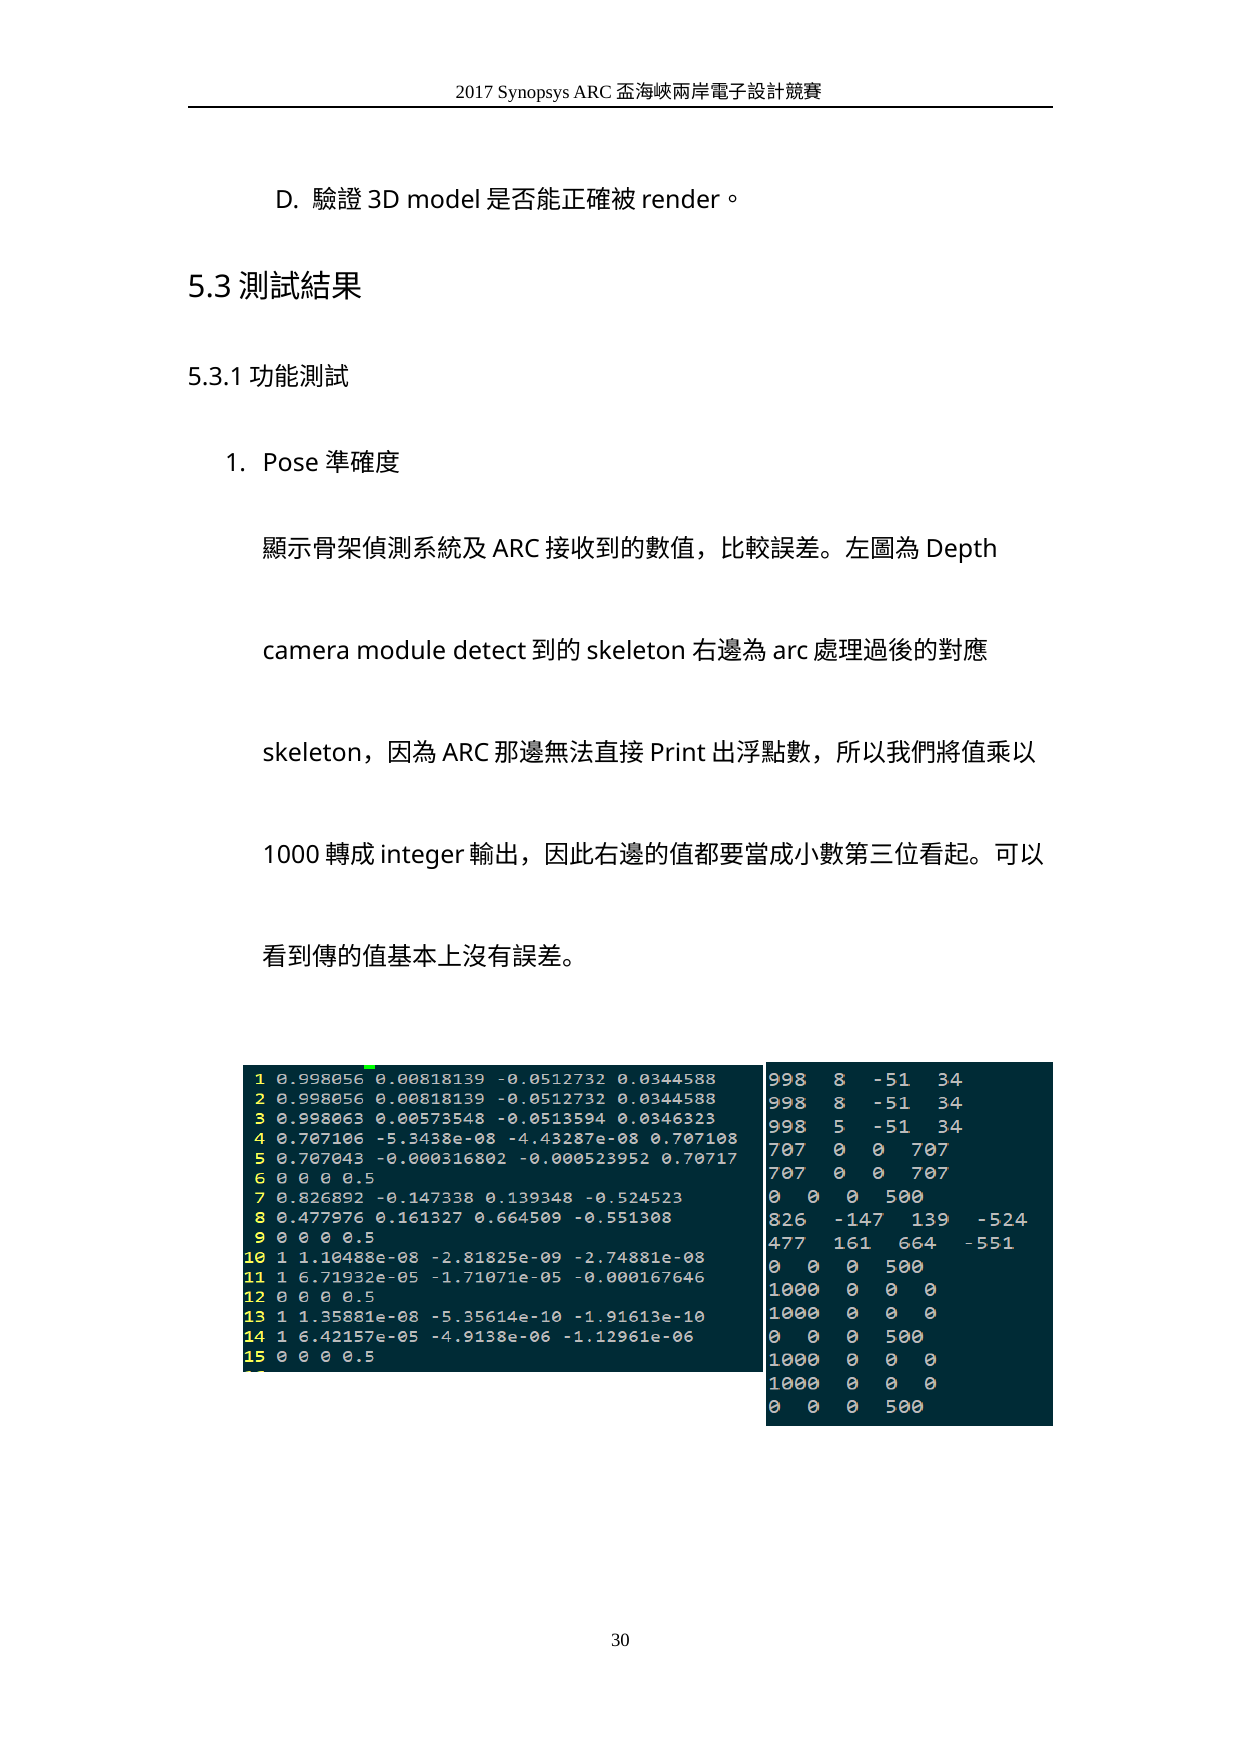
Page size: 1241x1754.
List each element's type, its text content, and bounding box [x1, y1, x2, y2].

picture [796, 1078, 805, 1085]
picture [613, 1274, 620, 1280]
picture [487, 1134, 493, 1143]
picture [569, 1155, 576, 1161]
picture [789, 1380, 798, 1387]
picture [730, 1134, 736, 1143]
text 5.3.1功能測試 [187, 341, 1053, 408]
list 顯示骨架偵測系統及ARC接收到的數值，比較誤差。左圖為 Depth camera module detect到的skeleton 右邊為arc處理過後的對應skeleton，因為ARC那邊無法直接Print出浮點數，所以我們將值乘以1000轉成integer輸出，因此右邊的值都要當成小數第三位看起。可以看到傳的值基本上沒有誤差。 [262, 513, 1053, 988]
picture [835, 1101, 844, 1108]
list Pose 準確度 [225, 427, 1053, 494]
picture [770, 1218, 779, 1225]
picture [476, 1114, 482, 1123]
picture [906, 1193, 915, 1200]
picture [630, 1134, 637, 1143]
picture [802, 1286, 811, 1293]
picture [789, 1310, 798, 1317]
picture [498, 1332, 505, 1341]
picture [557, 1155, 565, 1161]
picture [802, 1380, 811, 1387]
text 5.3測試結果 [187, 250, 1053, 318]
picture [624, 1274, 632, 1280]
picture [405, 1116, 412, 1122]
picture [796, 1125, 805, 1132]
picture [789, 1286, 798, 1293]
list 驗證3D model是否能正確被render。 [275, 164, 1053, 232]
picture [322, 1114, 329, 1123]
picture [835, 1078, 844, 1085]
picture [796, 1101, 805, 1108]
picture [575, 1134, 582, 1143]
picture [906, 1333, 915, 1340]
picture [906, 1403, 915, 1410]
picture [789, 1356, 798, 1363]
picture [802, 1356, 811, 1363]
picture [906, 1263, 915, 1270]
picture [443, 1134, 449, 1143]
picture [802, 1310, 811, 1317]
